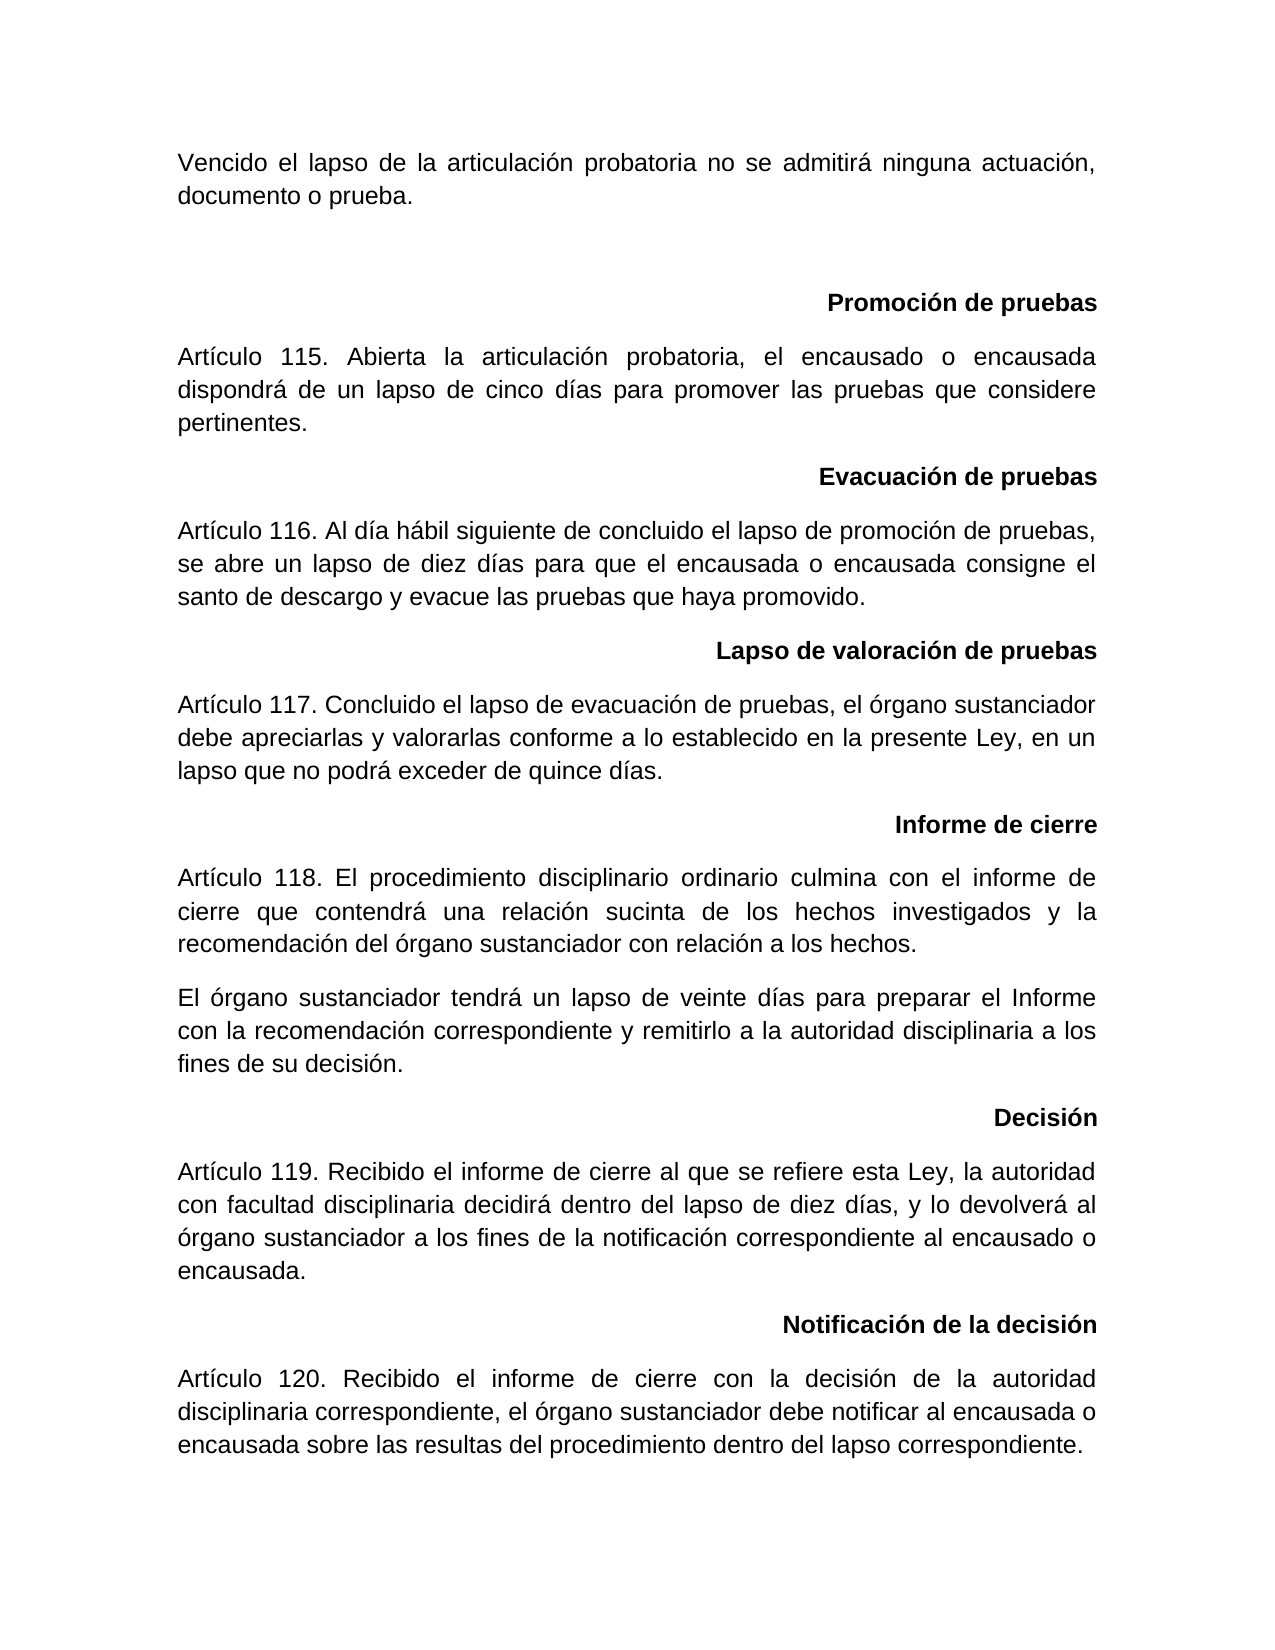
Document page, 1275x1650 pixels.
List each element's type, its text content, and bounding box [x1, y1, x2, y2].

text Decisión [177, 1103, 1098, 1132]
text Promoción de pruebas [177, 288, 1098, 317]
text Artículo 119. Recibido el informe de cierre al que se refiere esta Ley, la autoridad con facultad disciplinaria decidirá dentro del lapso de diez días, y lo devolverá al órgano sustanciador a los fines de la notificación correspondiente al encausado o encausada. [177, 1157, 1098, 1285]
text Artículo 117. Concluido el lapso de evacuación de pruebas, el órgano sustanciador debe apreciarlas y valorarlas conforme a lo establecido en la presente Ley, en un lapso que no podrá exceder de quince días. [177, 690, 1098, 784]
text Artículo 116. Al día hábil siguiente de concluido el lapso de promoción de pruebas, se abre un lapso de diez días para que el encausada o encausada consigne el santo de descargo y evacue las pruebas que haya promovido. [177, 516, 1098, 611]
text Informe de cierre [177, 809, 1098, 838]
text El órgano sustanciador tendrá un lapso de veinte días para preparar el Informe con la recomendación correspondiente y remitirlo a la autoridad disciplinaria a los fines de su decisión. [177, 983, 1098, 1078]
text Artículo 118. El procedimiento disciplinario ordinario culmina con el informe de cierre que contendrá una relación sucinta de los hechos investigados y la recomendación del órgano sustanciador con relación a los hechos. [177, 863, 1098, 958]
text Lapso de valoración de pruebas [177, 636, 1098, 664]
text Artículo 120. Recibido el informe de cierre con la decisión de la autoridad disciplinaria correspondiente, el órgano sustanciador debe notificar al encausada o encausada sobre las resultas del procedimiento dentro del lapso correspondiente. [177, 1364, 1098, 1459]
text Evacuación de pruebas [177, 462, 1098, 491]
text Artículo 115. Abierta la articulación probatoria, el encausado o encausada dispondrá de un lapso de cinco días para promover las pruebas que considere pertinentes. [177, 342, 1098, 437]
text Vencido el lapso de la articulación probatoria no se admitirá ninguna actuación, documento o prueba. [177, 148, 1098, 209]
text Notificación de la decisión [177, 1310, 1098, 1339]
